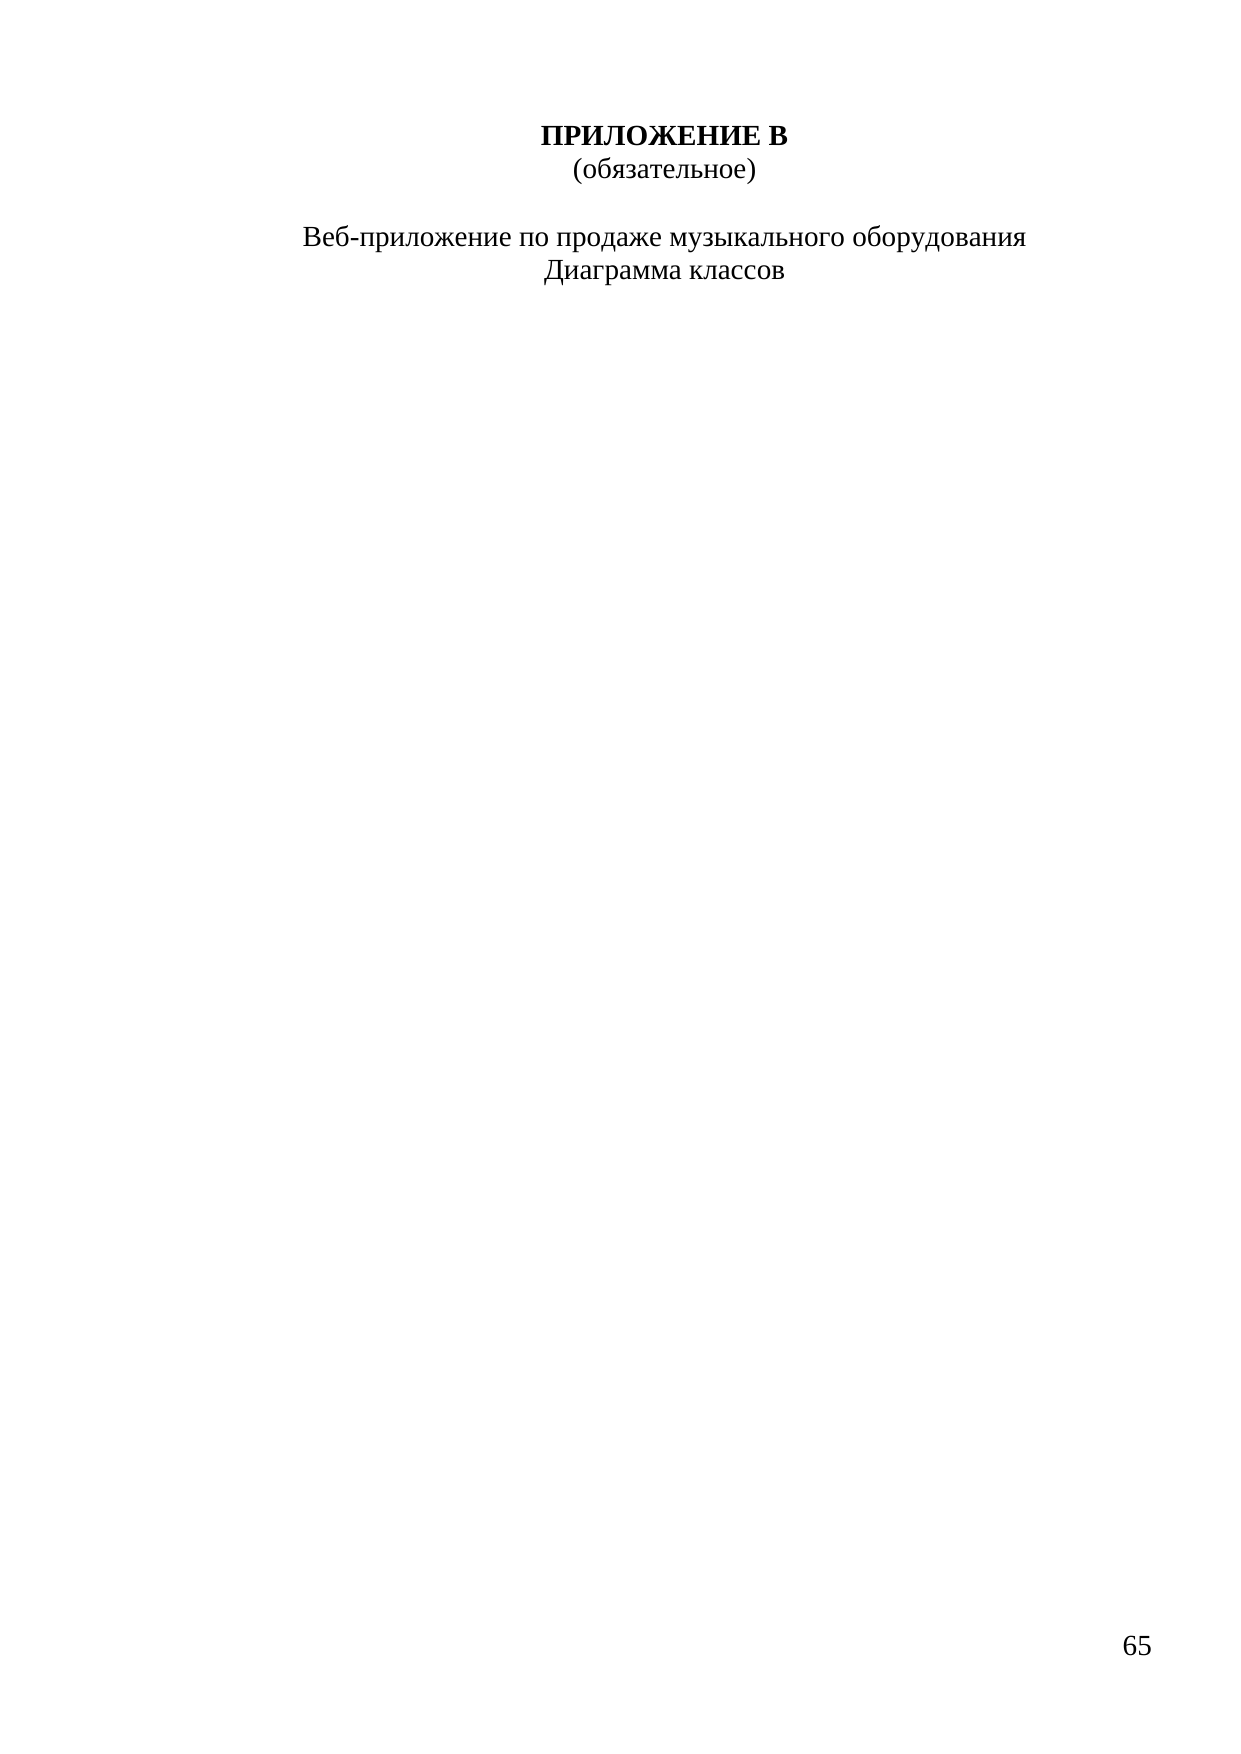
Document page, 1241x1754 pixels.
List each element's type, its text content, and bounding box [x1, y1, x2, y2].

text Веб-приложение по продаже музыкального оборудования [177, 219, 1152, 252]
text (обязательное) [177, 152, 1152, 185]
subtitle ПРИЛОЖЕНИЕ В [177, 118, 1152, 152]
text Диаграмма классов [177, 252, 1152, 286]
